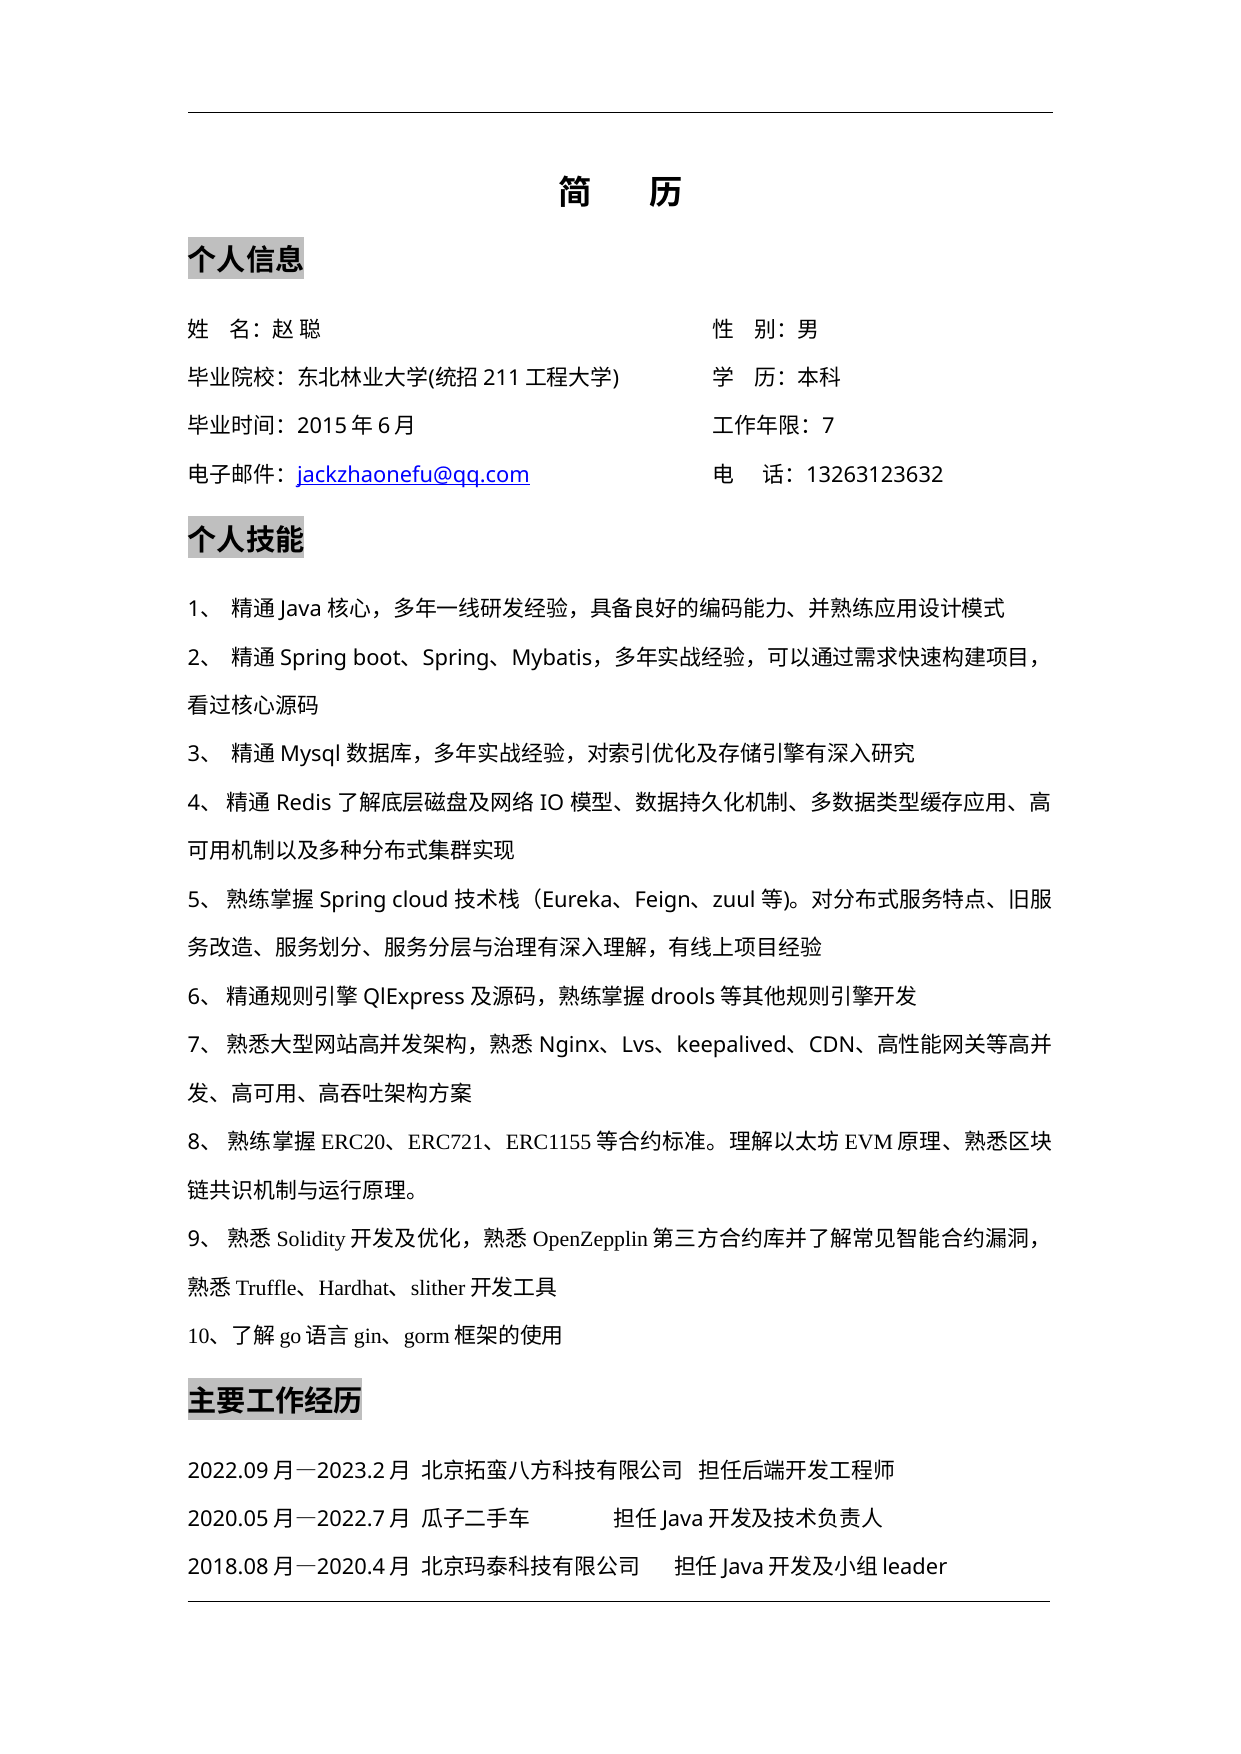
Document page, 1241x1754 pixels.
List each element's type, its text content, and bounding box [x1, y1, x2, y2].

text 3、 精通 Mysql 数据库，多年实战经验，对索引优化及存储引擎有深入研究 [187, 736, 1053, 768]
text 毕业院校：东北林业大学(统招211工程大学) 学 历：本科 [187, 360, 1053, 392]
text 5、 熟练掌握 Spring cloud 技术栈（Eureka、Feign、zuul 等)。对分布式服务特点、旧服务改造、服务划分、服务分层与治理有深入理解，有线上项目经验 [187, 881, 1053, 962]
text 看过核心源码 [187, 687, 1053, 720]
text 6、 精通规则引擎 QlExpress 及源码，熟练掌握 drools 等其他规则引擎开发 [187, 978, 1053, 1011]
text 2022.09月—2023.2月 北京拓蛮八方科技有限公司 担任后端开发工程师 [187, 1452, 1053, 1485]
text 简 历 [187, 160, 1053, 225]
text 姓 名：赵 聪 性 别：男 [187, 311, 1053, 344]
text 电子邮件：jackzhaonefu@qq.com 电 话：13263123632 [187, 456, 1053, 489]
text 2020.05月—2022.7月 瓜子二手车 担任Java开发及技术负责人 [187, 1501, 1053, 1533]
text 2018.08月—2020.4月 北京玛泰科技有限公司 担任Java开发及小组leader [187, 1549, 1053, 1582]
text 毕业时间：2015年6月 工作年限：7 [187, 408, 1053, 441]
text 10、了解go语言gin、gorm框架的使用 [187, 1318, 1053, 1350]
text 2、 精通 Spring boot、Spring、Mybatis，多年实战经验，可以通过需求快速构建项目， [187, 639, 1053, 672]
text 个人信息 [187, 225, 1053, 290]
text 7、 熟悉大型网站高并发架构，熟悉 Nginx、Lvs、keepalived、CDN、高性能网关等高并发、高可用、高吞吐架构方案 [187, 1027, 1053, 1108]
text 个人技能 [187, 505, 1053, 570]
text 1、 精通 Java 核心，多年一线研发经验，具备良好的编码能力、并熟练应用设计模式 [187, 591, 1053, 623]
text 4、 精通 Redis 了解底层磁盘及网络 IO 模型、数据持久化机制、多数据类型缓存应用、高可用机制以及多种分布式集群实现 [187, 784, 1053, 865]
text 8、 熟练掌握ERC20、ERC721、ERC1155等合约标准。理解以太坊EVM原理、熟悉区块链共识机制与运行原理。 [187, 1124, 1053, 1205]
text 9、 熟悉Solidity开发及优化，熟悉OpenZepplin第三方合约库并了解常见智能合约漏洞，熟悉Truffle、Hardhat、slither开发工具 [187, 1221, 1053, 1302]
text 主要工作经历 [187, 1366, 1053, 1431]
